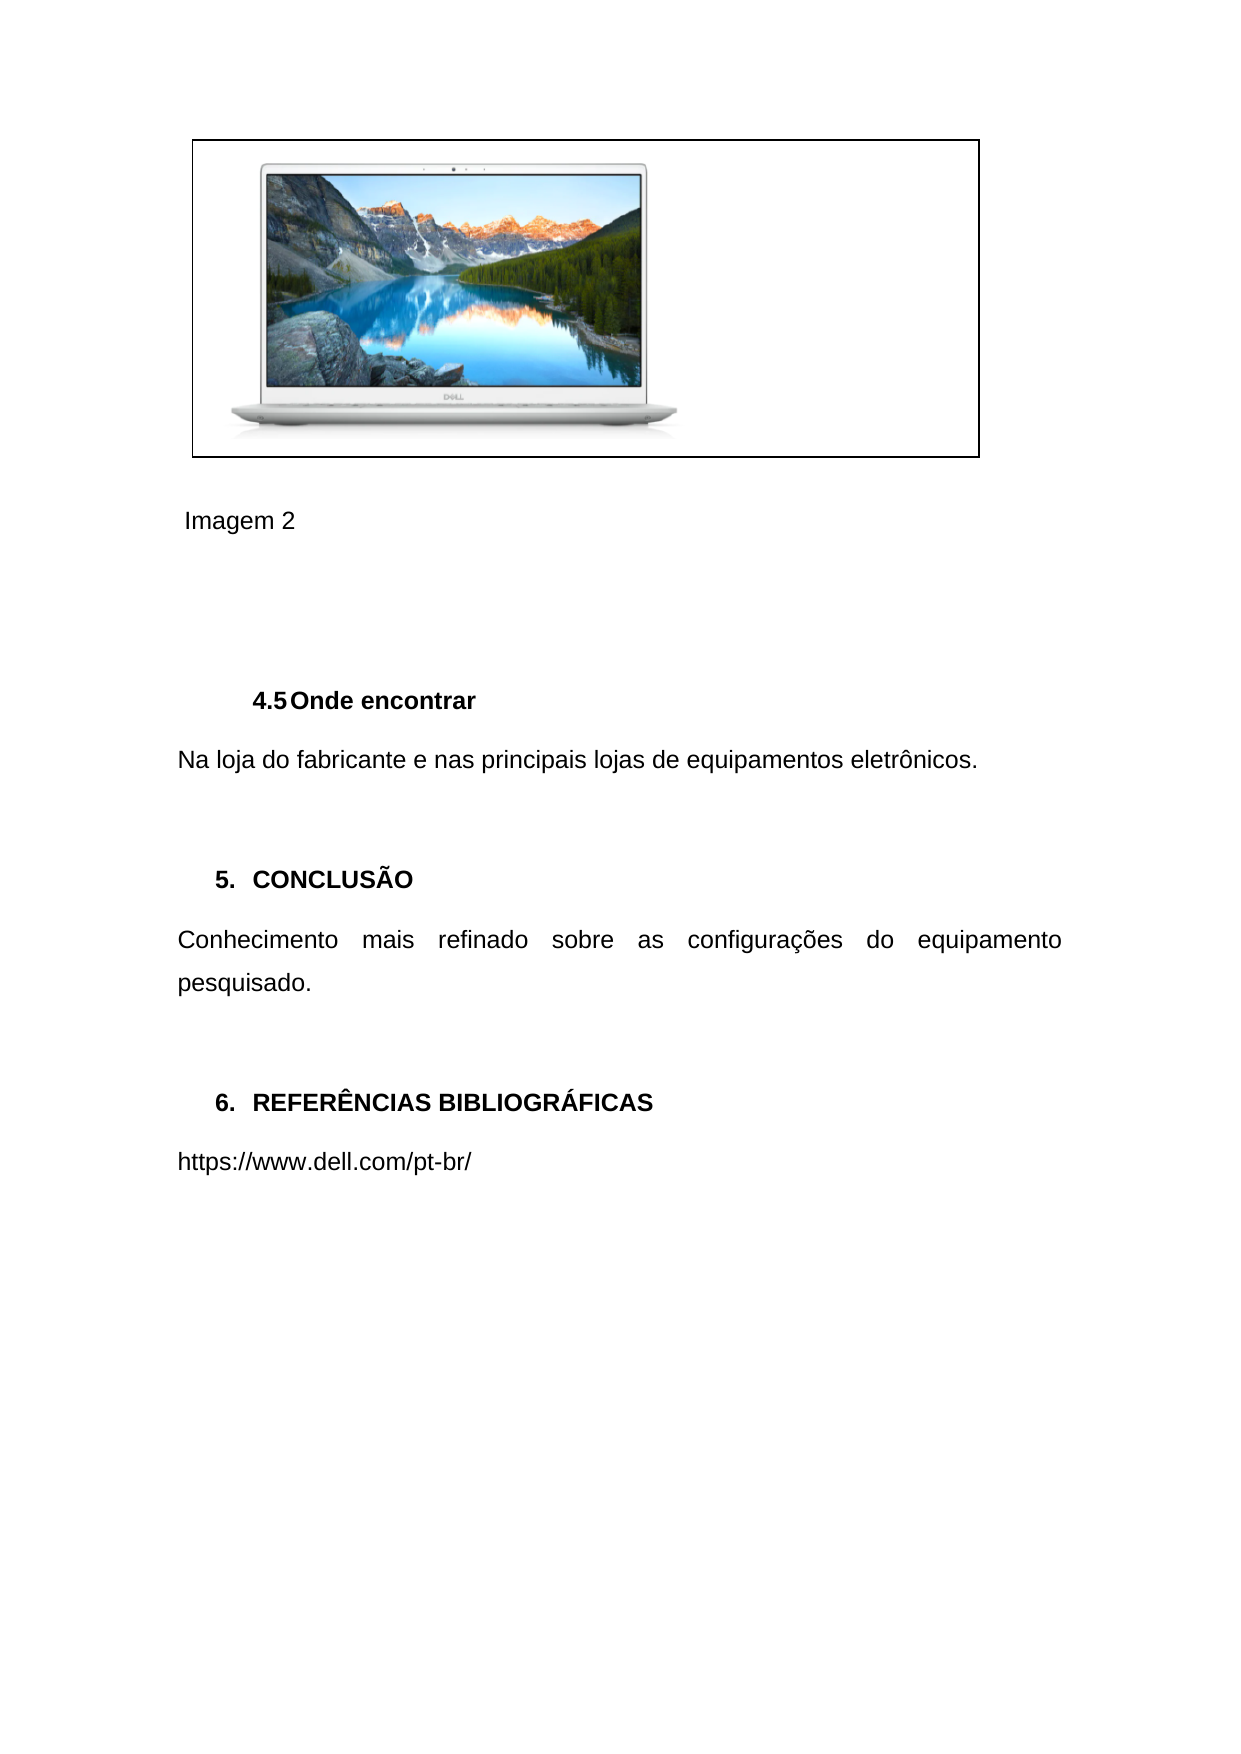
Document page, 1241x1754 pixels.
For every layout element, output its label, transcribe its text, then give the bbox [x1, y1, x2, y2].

subtitle REFERÊNCIAS BIBLIOGRÁFICAS [215, 1088, 1063, 1116]
subtitle CONCLUSÃO [215, 865, 1063, 894]
picture [207, 147, 688, 439]
text Imagem 2 [177, 506, 1063, 535]
text Na loja do fabricante e nas principais lojas de equipamentos eletrônicos. [177, 746, 1063, 774]
text Conhecimento mais refinado sobre as configurações do equipamento pesquisado. [177, 925, 1063, 997]
text https://www.dell.com/pt-br/ [177, 1147, 1063, 1176]
subtitle Onde encontrar [252, 686, 1063, 714]
